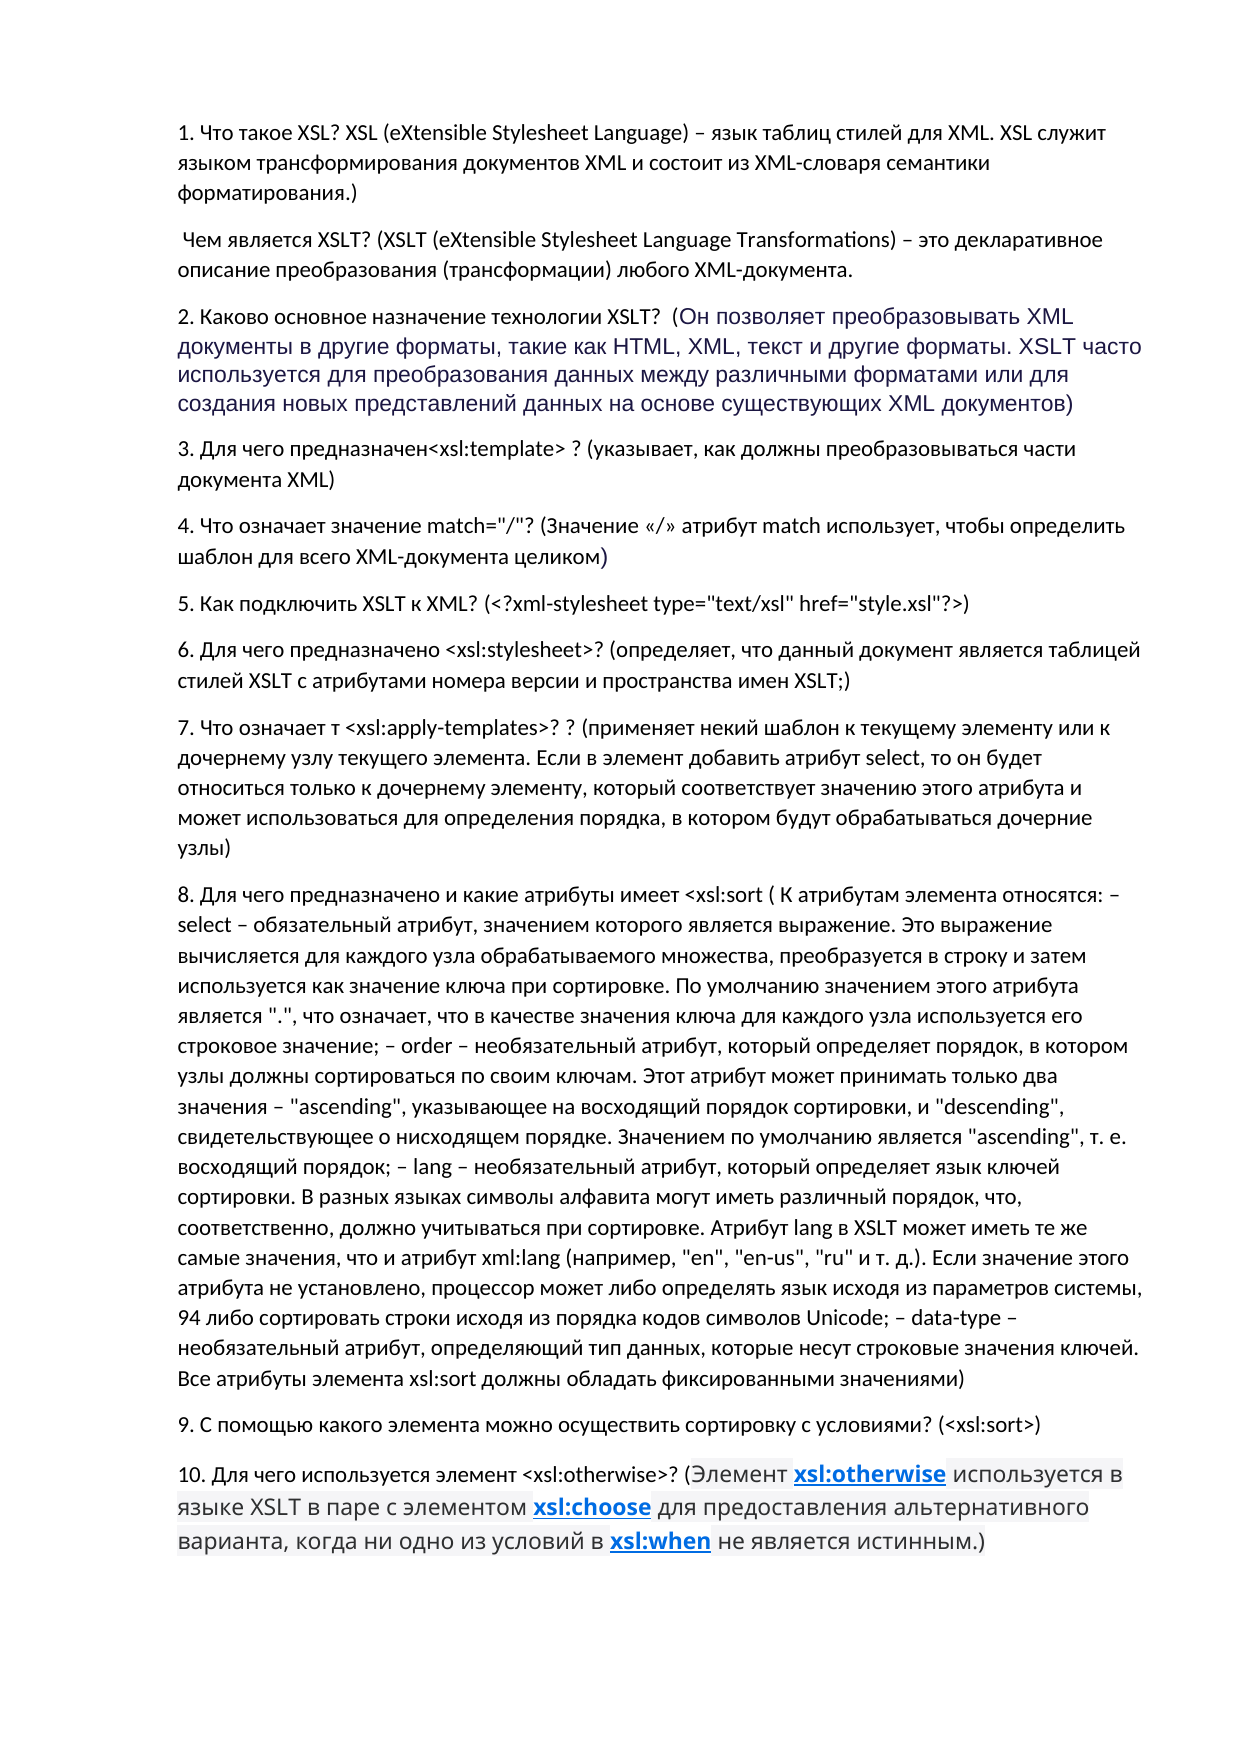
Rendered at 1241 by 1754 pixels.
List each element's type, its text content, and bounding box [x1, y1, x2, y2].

text 7. Что означает т <xsl:apply-templates>? ? (применяет некий шаблон к текущему элементу или к дочернему узлу текущего элемента. Если в элемент добавить атрибут select, то он будет относиться только к дочернему элементу, который соответствует значению этого атрибута и может использоваться для определения порядка, в котором будут обрабатываться дочерние узлы) [177, 713, 1152, 862]
text 6. Для чего предназначено <xsl:stylesheet>? (определяет, что данный документ является таблицей стилей XSLT с атрибутами номера версии и пространства имен XSLT;) [177, 636, 1152, 694]
text 9. С помощью какого элемента можно осуществить сортировку с условиями? (<xsl:sort>) [177, 1411, 1152, 1439]
text 8. Для чего предназначено и какие атрибуты имеет <xsl:sort ( К атрибутам элемента относятся: – select – обязательный атрибут, значением которого является выражение. Это выражение вычисляется для каждого узла обрабатываемого множества, преобразуется в строку и затем используется как значение ключа при сортировке. По умолчанию значением этого атрибута является ".", что означает, что в качестве значения ключа для каждого узла используется его строковое значение; – order – необязательный атрибут, который определяет порядок, в котором узлы должны сортироваться по своим ключам. Этот атрибут может принимать только два значения – "ascending", указывающее на восходящий порядок сортировки, и "descending", свидетельствующее о нисходящем порядке. Значением по умолчанию является "ascending", т. е. восходящий порядок; – lang – необязательный атрибут, который определяет язык ключей сортировки. В разных языках символы алфавита могут иметь различный порядок, что, соответственно, должно учитываться при сортировке. Атрибут lang в XSLT может иметь те же самые значения, что и атрибут xml:lang (например, "en", "en-us", "ru" и т. д.). Если значение этого атрибута не установлено, процессор может либо определять язык исходя из параметров системы, 94 либо сортировать строки исходя из порядка кодов символов Unicode; – data-type – необязательный атрибут, определяющий тип данных, которые несут строковые значения ключей. Все атрибуты элемента xsl:sort должны обладать фиксированными значениями) [177, 880, 1152, 1392]
text 5. Как подключить XSLT к XML? (<?xml-stylesheet type="text/xsl" href="style.xsl"?>) [177, 589, 1152, 617]
text 2. Каково основное назначение технологии XSLT? (Он позволяет преобразовывать XML документы в другие форматы, такие как HTML, XML, текст и другие форматы. XSLT часто используется для преобразования данных между различными форматами или для создания новых представлений данных на основе существующих XML документов) [177, 302, 1152, 416]
text 4. Что означает значение match="/"? (Значение «/» атрибут match использует, чтобы определить шаблон для всего XML-документа целиком) [177, 512, 1152, 570]
text Чем является XSLT? (XSLT (eXtensible Stylesheet Language Transformations) – это декларативное описание преобразования (трансформации) любого XML-документа. [177, 225, 1152, 284]
text 10. Для чего используется элемент <xsl:otherwise>? (Элемент xsl:otherwise используется в языке XSLT в паре с элементом xsl:choose для предоставления альтернативного варианта, когда ни одно из условий в xsl:when не является истинным.) [177, 1457, 1152, 1556]
text 1. Что такое XSL? XSL (eXtensible Stylesheet Language) – язык таблиц стилей для XML. XSL служит языком трансформирования документов XML и состоит из XML-словаря семантики форматирования.) [177, 118, 1152, 207]
text 3. Для чего предназначен<xsl:template> ? (указывает, как должны преобразовываться части документа XML) [177, 434, 1152, 493]
